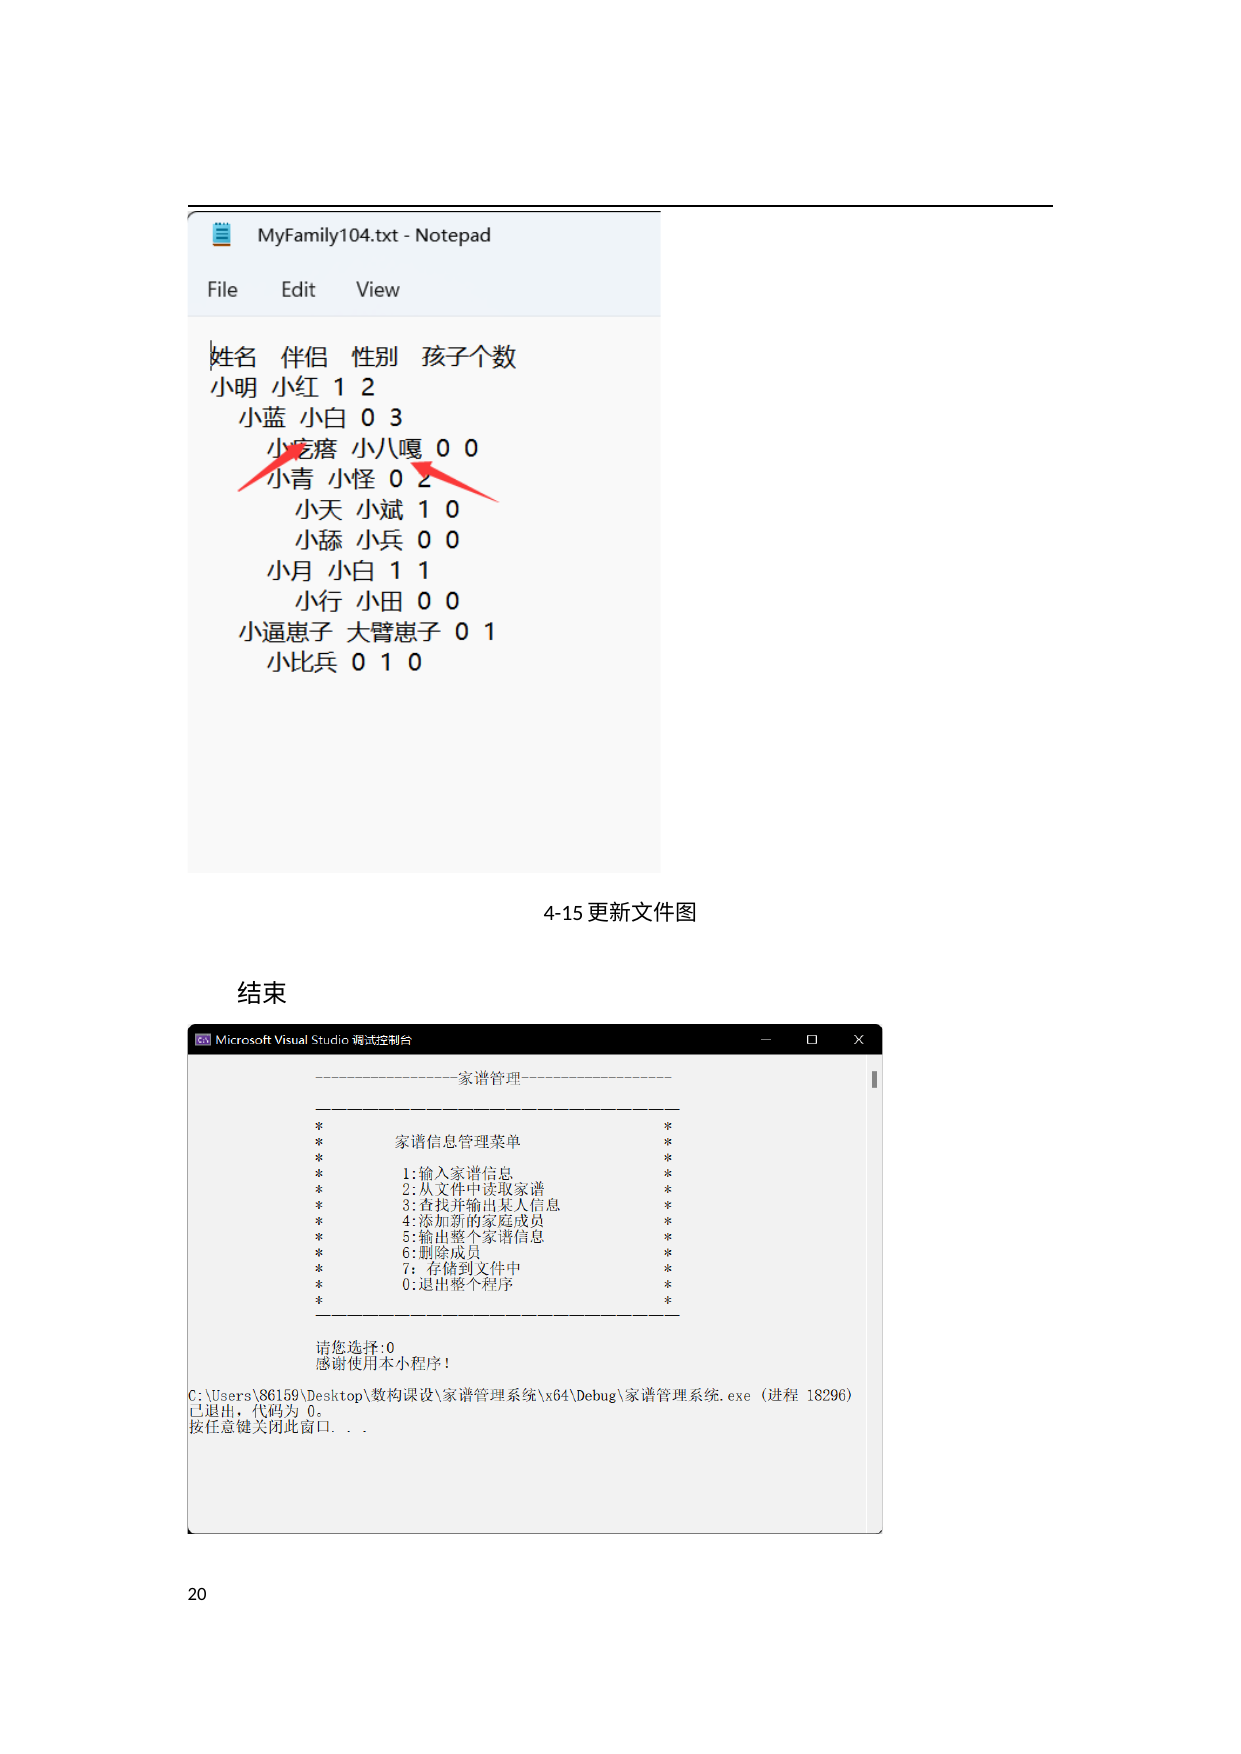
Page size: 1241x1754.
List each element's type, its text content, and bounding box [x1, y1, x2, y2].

text 结束 [187, 959, 1053, 1024]
picture [187, 1024, 883, 1534]
picture [187, 211, 661, 873]
text 4-15更新文件图 [187, 894, 1053, 927]
